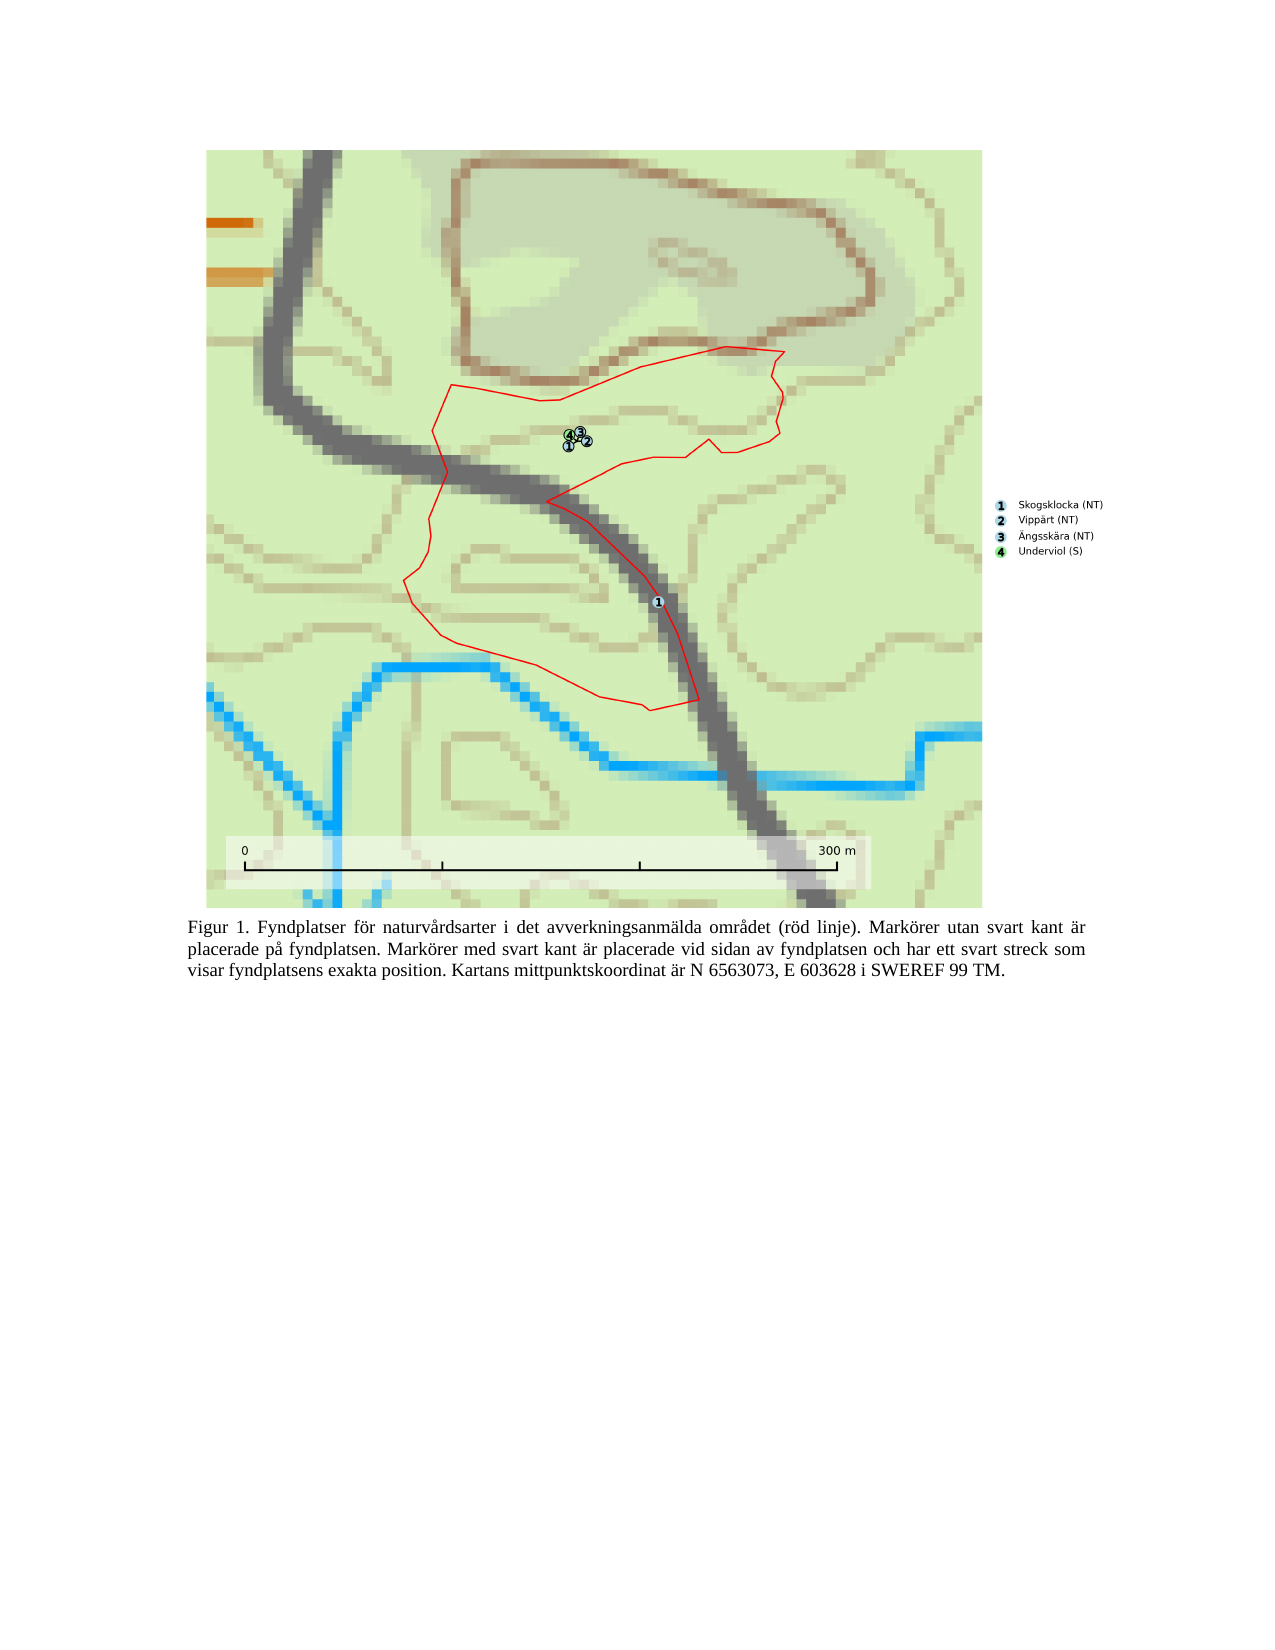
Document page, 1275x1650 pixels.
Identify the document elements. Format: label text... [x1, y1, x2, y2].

text Figur 1. Fyndplatser för naturvårdsarter i det avverkningsanmälda området (röd linje). Markörer utan svart kant är placerade på fyndplatsen. Markörer med svart kant är placerade vid sidan av fyndplatsen och har ett svart streck som visar fyndplatsens exakta position. Kartans mittpunktskoordinat är N 6563073, E 603628 i SWEREF 99 TM. [187, 916, 1087, 981]
picture [206, 150, 1107, 908]
